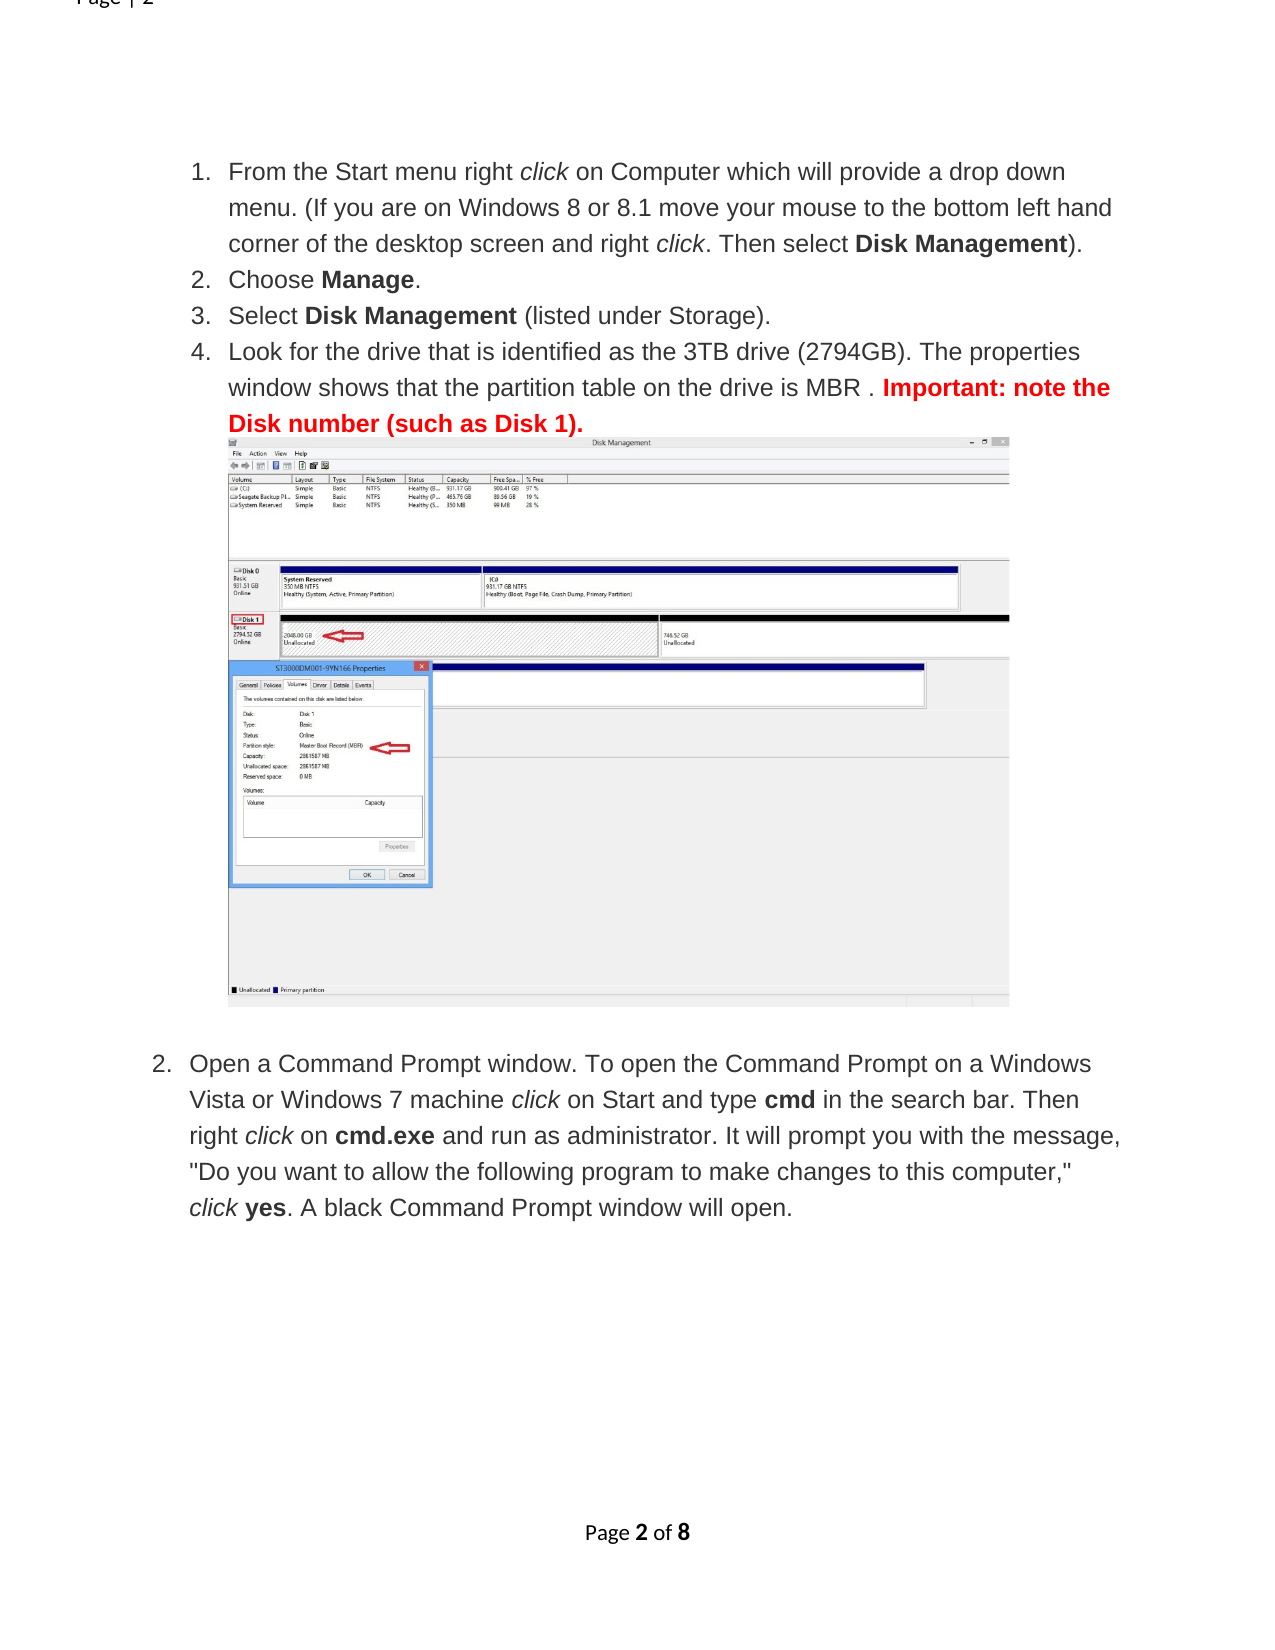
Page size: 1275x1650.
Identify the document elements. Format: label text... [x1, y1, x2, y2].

list From the Start menu right click on Computer which will provide a drop down menu. (If you are on Windows 8 or 8.1 move your mouse to the bottom left hand corner of the desktop screen and right click. Then select Disk Management). [191, 150, 1125, 258]
list Choose Manage. [191, 258, 1125, 294]
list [152, 1042, 1125, 1222]
list Select Disk Management (listed under Storage). [191, 294, 1125, 330]
picture [228, 437, 1010, 1007]
